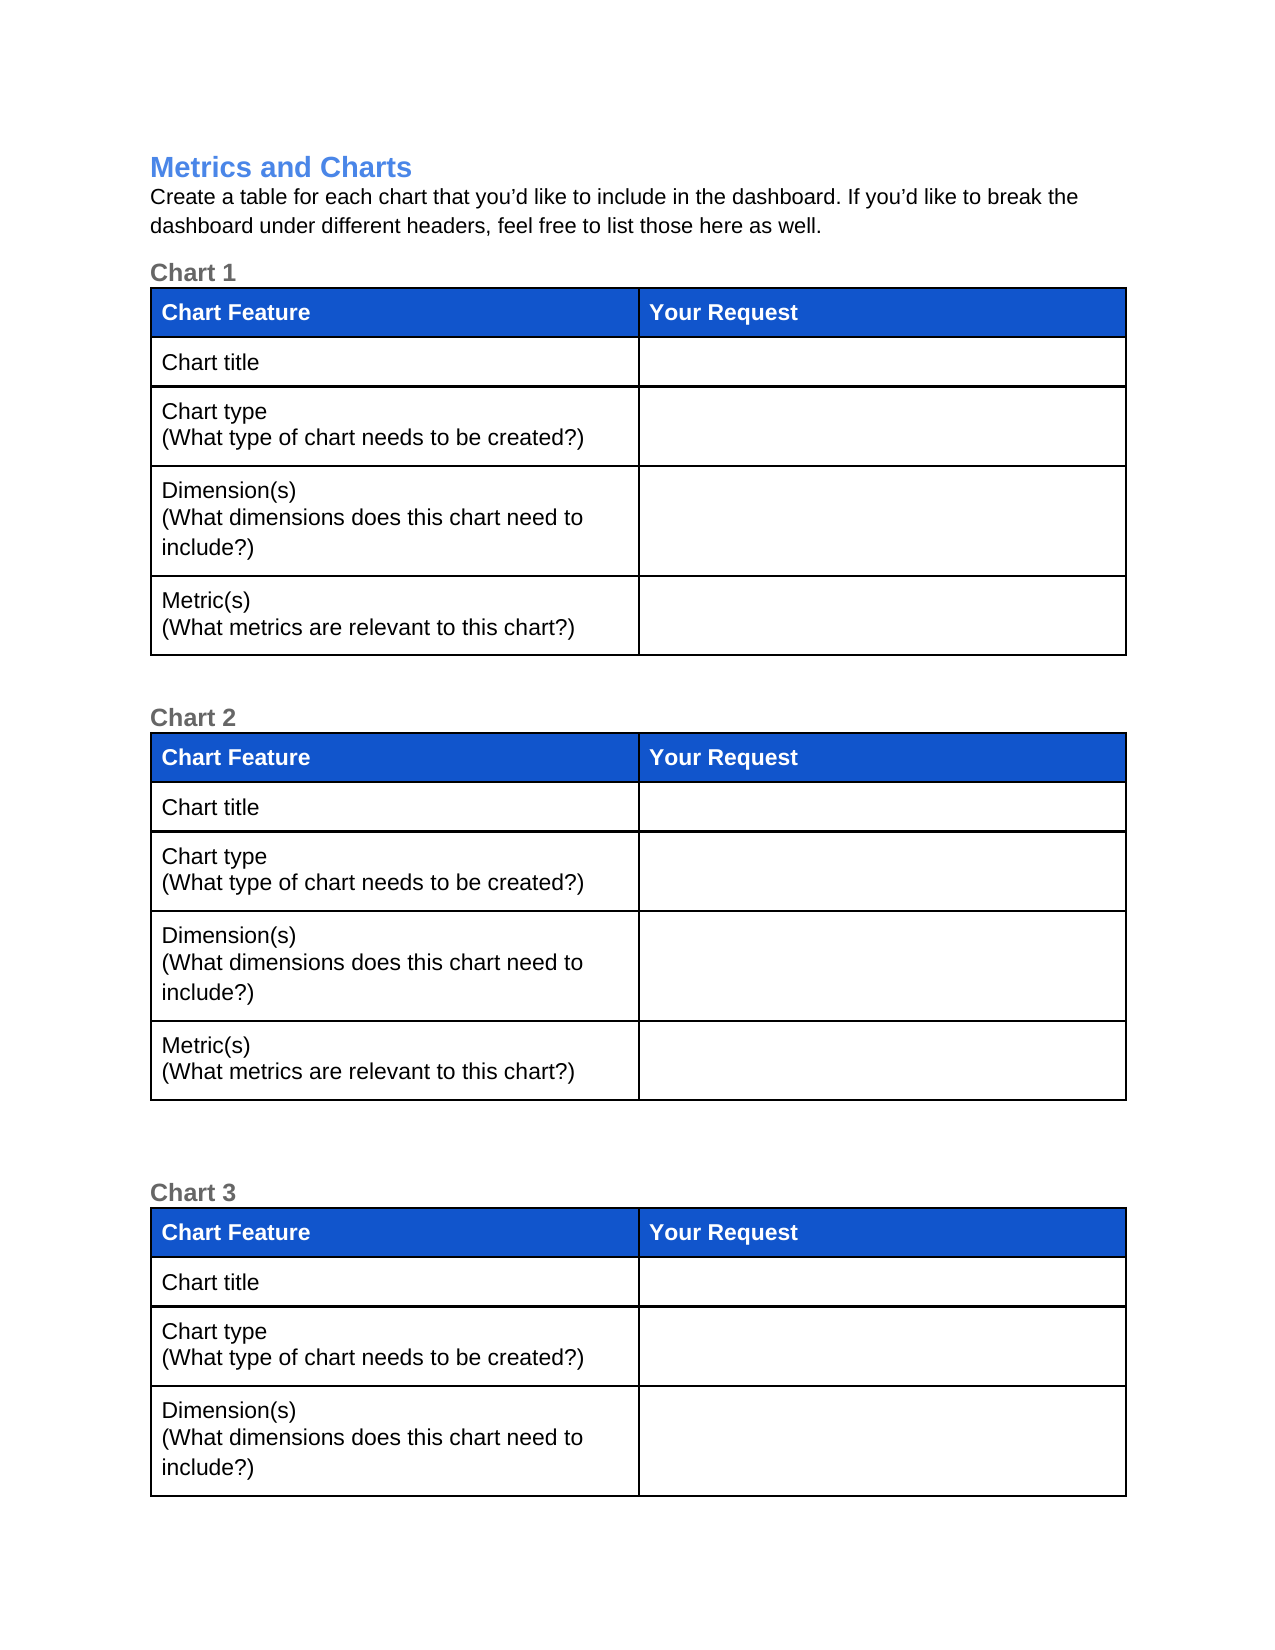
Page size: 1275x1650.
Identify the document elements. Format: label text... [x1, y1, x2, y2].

table_cell Dimension(s) (What dimensions does this chart need to include?) [152, 1387, 638, 1494]
table_cell Dimension(s) (What dimensions does this chart need to include?) [152, 467, 638, 574]
table_header Chart Feature [152, 1209, 638, 1256]
table_cell Chart type (What type of chart needs to be created?) [152, 833, 638, 910]
table_cell [640, 912, 1125, 1019]
table_header Chart Feature [152, 289, 638, 336]
table_cell [640, 1258, 1125, 1305]
table_cell [640, 338, 1125, 385]
table_cell Dimension(s) (What dimensions does this chart need to include?) [152, 912, 638, 1019]
table_cell [640, 467, 1125, 574]
table_cell [640, 388, 1125, 465]
subtitle Chart 3 [150, 1178, 1125, 1207]
table_header Chart Feature [152, 734, 638, 781]
table_cell [640, 1022, 1125, 1099]
table_header Your Request [640, 289, 1125, 336]
table_cell [640, 833, 1125, 910]
table_cell Metric(s) (What metrics are relevant to this chart?) [152, 577, 638, 654]
table_cell Chart type (What type of chart needs to be created?) [152, 388, 638, 465]
table_cell Chart title [152, 783, 638, 830]
table_cell [640, 577, 1125, 654]
table_cell Chart type (What type of chart needs to be created?) [152, 1308, 638, 1385]
table_cell Chart title [152, 338, 638, 385]
table_cell [640, 783, 1125, 830]
subtitle Metrics and Charts [150, 150, 1125, 183]
text Create a table for each chart that you’d like to include in the dashboard. If you’d like to break the dashboard under different headers, feel free to list those here as well. [150, 183, 1125, 238]
table_cell [640, 1387, 1125, 1494]
table_cell [640, 1308, 1125, 1385]
subtitle Chart 2 [150, 703, 1125, 732]
table_cell Chart title [152, 1258, 638, 1305]
table_cell Metric(s) (What metrics are relevant to this chart?) [152, 1022, 638, 1099]
subtitle Chart 1 [150, 258, 1125, 287]
table_header Your Request [640, 1209, 1125, 1256]
table_header Your Request [640, 734, 1125, 781]
